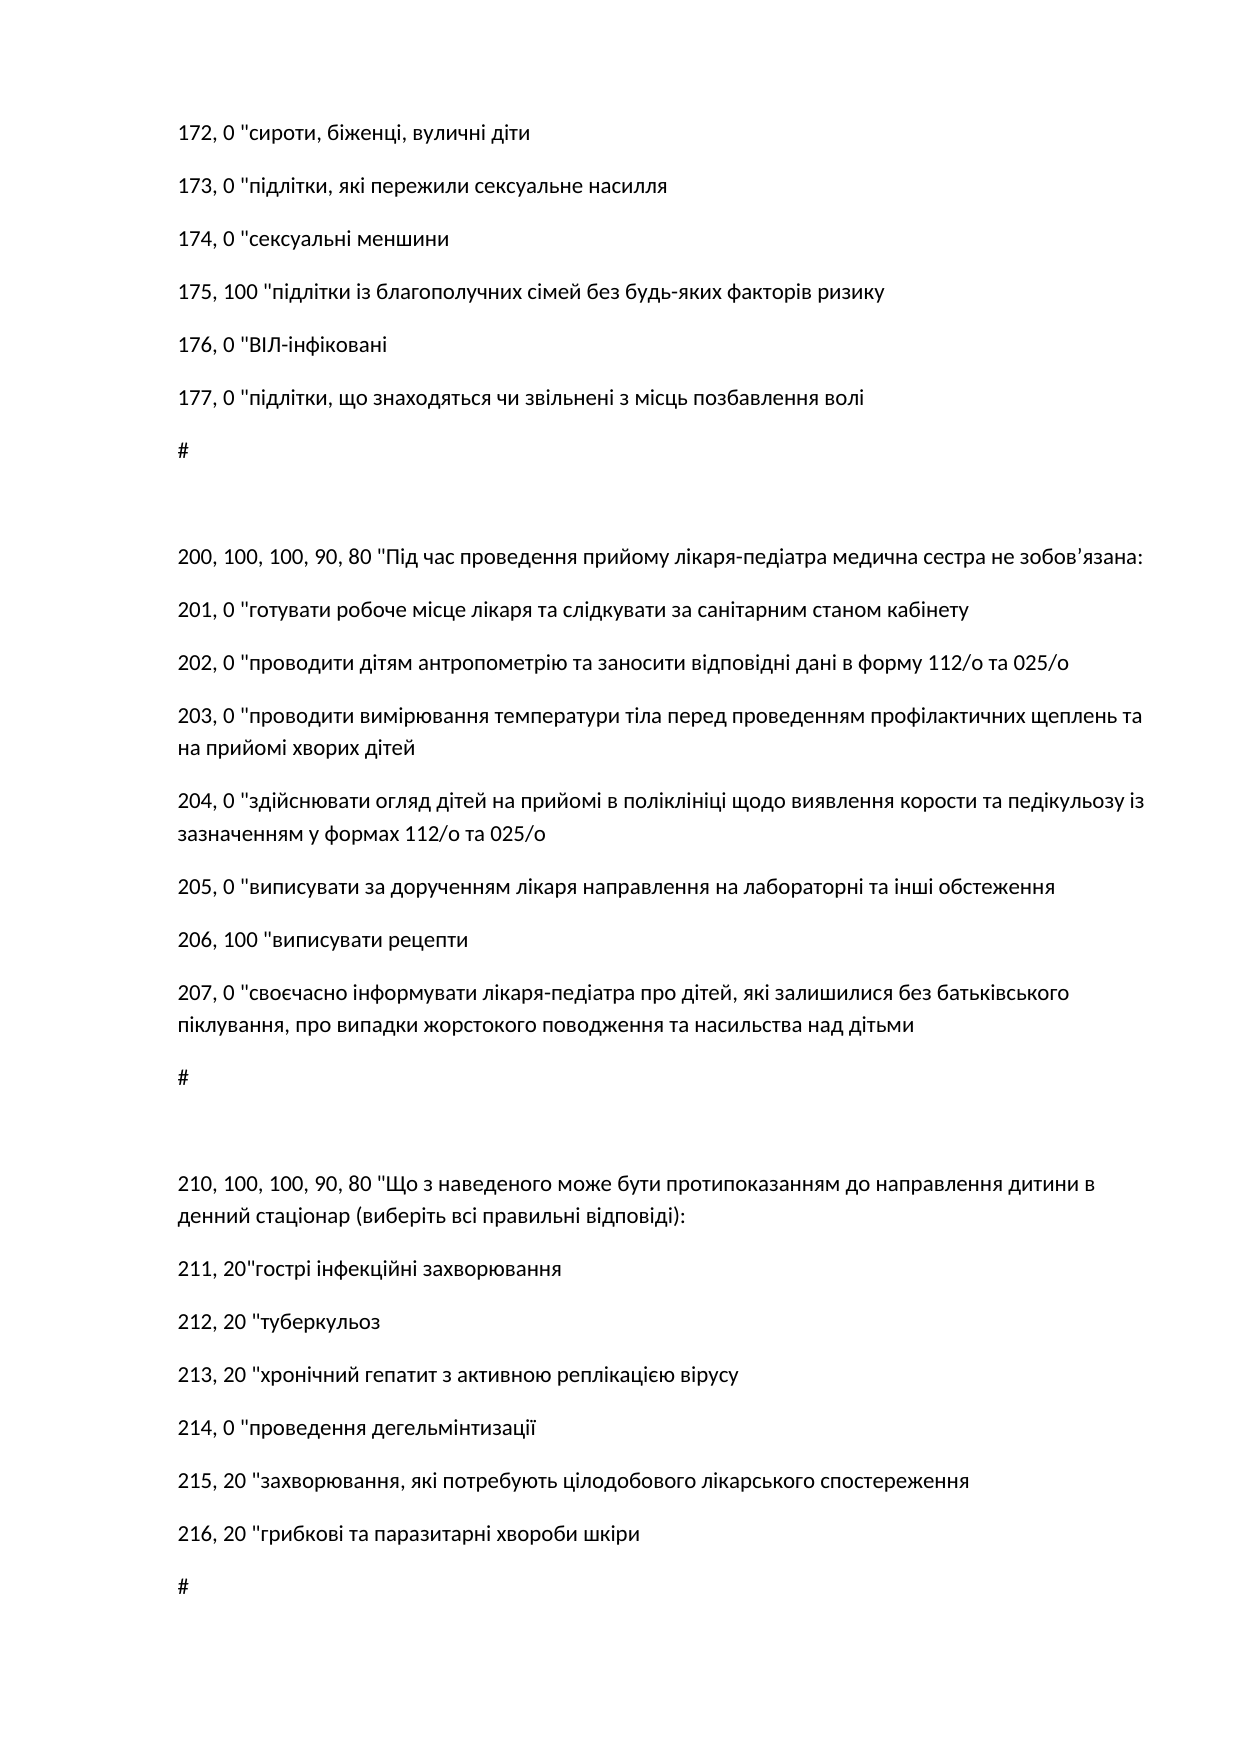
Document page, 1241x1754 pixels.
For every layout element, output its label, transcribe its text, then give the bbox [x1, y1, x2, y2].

text 173, 0 "підлітки, які пережили сексуальне насилля [177, 171, 1152, 199]
text # [177, 1572, 1152, 1600]
text 172, 0 "сироти, біженці, вуличні діти [177, 118, 1152, 146]
text 214, 0 "проведення дегельмінтизації [177, 1413, 1152, 1441]
text 213, 20 "хронічний гепатит з активною реплікацією вірусу [177, 1360, 1152, 1388]
text 203, 0 "проводити вимірювання температури тіла перед проведенням профілактичних щеплень та на прийомі хворих дітей [177, 701, 1152, 762]
text 176, 0 "ВІЛ-інфіковані [177, 330, 1152, 358]
text 177, 0 "підлітки, що знаходяться чи звільнені з місць позбавлення волі [177, 383, 1152, 411]
text 174, 0 "сексуальні меншини [177, 224, 1152, 252]
text 212, 20 "туберкульоз [177, 1307, 1152, 1335]
text 216, 20 "грибкові та паразитарні хвороби шкіри [177, 1519, 1152, 1547]
text 210, 100, 100, 90, 80 "Що з наведеного може бути протипоказанням до направлення дитини в денний стаціонар (виберіть всі правильні відповіді): [177, 1169, 1152, 1229]
text 215, 20 "захворювання, які потребують цілодобового лікарського спостереження [177, 1466, 1152, 1494]
text 205, 0 "виписувати за дорученням лікаря направлення на лабораторні та інші обстеження [177, 872, 1152, 900]
text 207, 0 "своєчасно інформувати лікаря-педіатра про дітей, які залишилися без батьківського піклування, про випадки жорстокого поводження та насильства над дітьми [177, 978, 1152, 1038]
text 206, 100 "виписувати рецепти [177, 925, 1152, 953]
text 200, 100, 100, 90, 80 "Під час проведення прийому лікаря-педіатра медична сестра не зобов’язана: [177, 542, 1152, 570]
text 175, 100 "підлітки із благополучних сімей без будь-яких факторів ризику [177, 277, 1152, 305]
text # [177, 1063, 1152, 1091]
text 204, 0 "здійснювати огляд дітей на прийомі в поліклініці щодо виявлення корости та педікульозу із зазначенням у формах 112/о та 025/о [177, 787, 1152, 847]
text # [177, 436, 1152, 464]
text 211, 20"гострі інфекційні захворювання [177, 1254, 1152, 1282]
text 201, 0 "готувати робоче місце лікаря та слідкувати за санітарним станом кабінету [177, 595, 1152, 623]
text 202, 0 "проводити дітям антропометрію та заносити відповідні дані в форму 112/о та 025/о [177, 648, 1152, 676]
